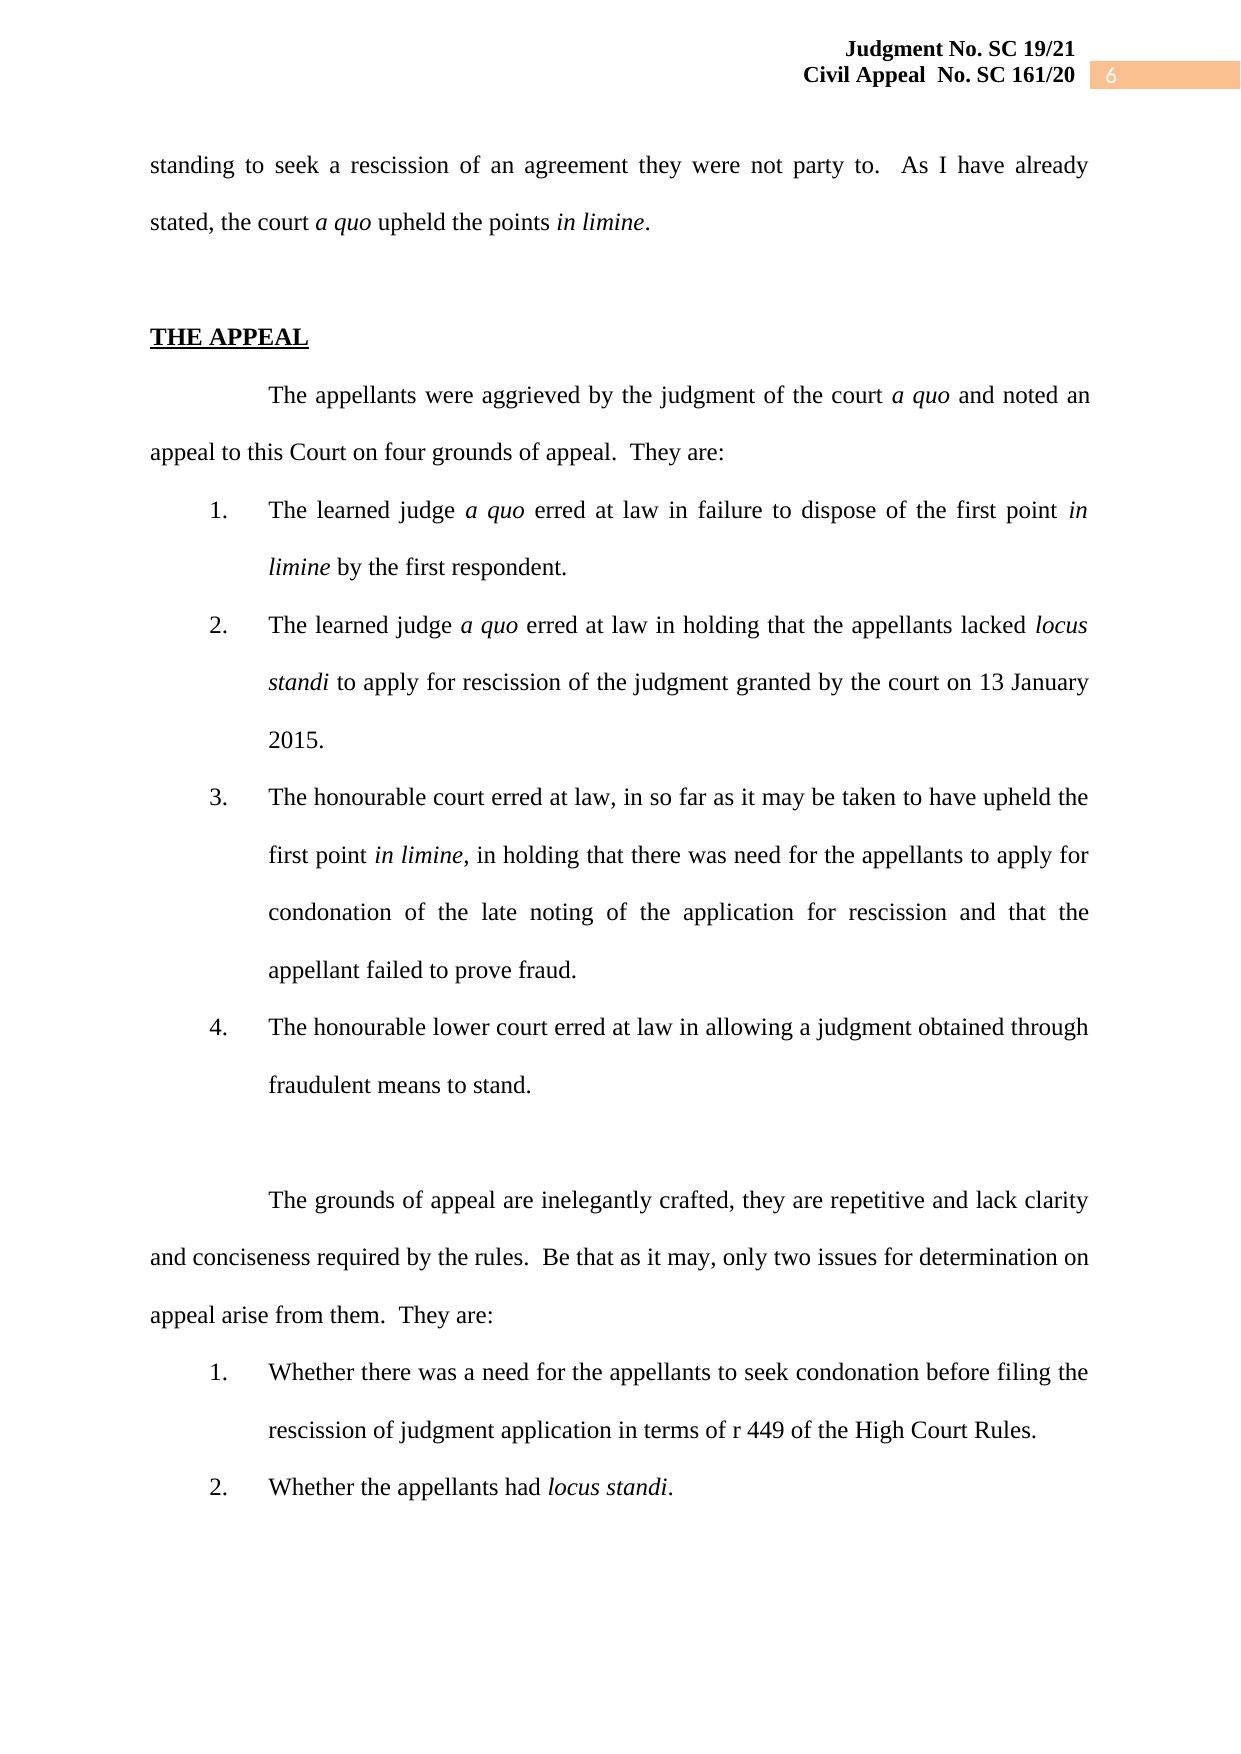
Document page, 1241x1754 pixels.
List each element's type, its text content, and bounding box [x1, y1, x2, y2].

list The learned judge a quo erred at law in holding that the appellants lacked locus standi to apply for rescission of the judgment granted by the court on 13 January 2015. [209, 610, 1090, 754]
list The honourable court erred at law, in so far as it may be taken to have upheld the first point in limine, in holding that there was need for the appellants to apply for condonation of the late noting of the application for rescission and that the appellant failed to prove fraud. [209, 782, 1090, 984]
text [150, 150, 1090, 236]
list Whether there was a need for the appellants to seek condonation before filing the rescission of judgment application in terms of r 449 of the High Court Rules. [209, 1357, 1090, 1444]
list The learned judge a quo erred at law in failure to dispose of the first point in limine by the first respondent. [209, 495, 1090, 581]
text The appellants were aggrieved by the judgment of the court a quo and noted an appeal to this Court on four grounds of appeal. They are: [150, 380, 1090, 466]
list The honourable lower court erred at law in allowing a judgment obtained through fraudulent means to stand. [209, 1012, 1090, 1099]
text The grounds of appeal are inelegantly crafted, they are repetitive and lack clarity and conciseness required by the rules. Be that as it may, only two issues for determination on appeal arise from them. They are: [150, 1185, 1090, 1329]
text THE APPEAL [150, 322, 1090, 351]
list Whether the appellants had locus standi. [209, 1472, 1090, 1501]
